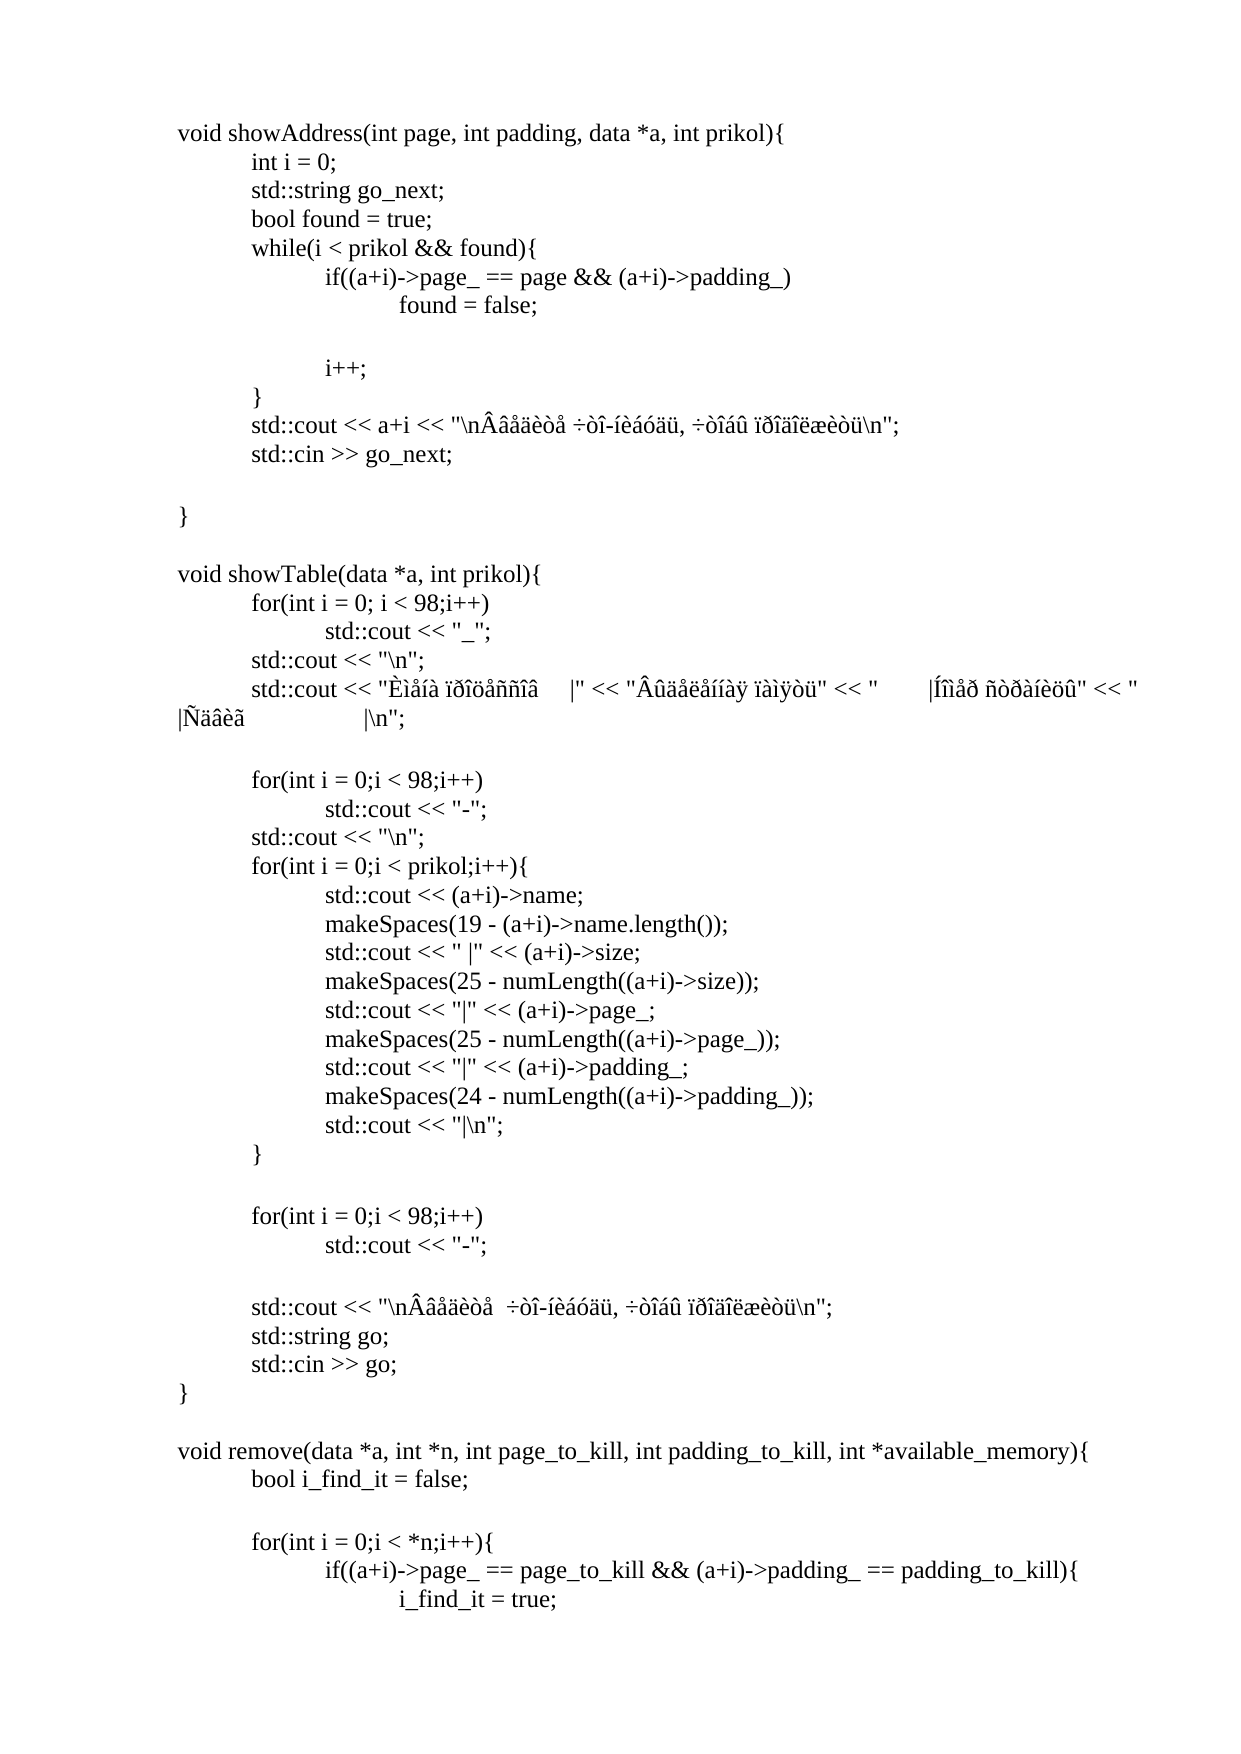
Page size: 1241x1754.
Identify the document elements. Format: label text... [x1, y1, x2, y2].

text } [177, 1139, 1152, 1167]
text std::cout << "Èìåíà ïðîöåññîâ |" << "Âûäåëåííàÿ ïàìÿòü" << " |Íîìåð ñòðàíèöû" << " |Ñäâèã |\n"; [177, 674, 1152, 731]
text } [177, 1378, 1152, 1407]
text i++; [177, 353, 1152, 382]
text std::cout << "|" << (a+i)->page_; [177, 995, 1152, 1024]
text found = false; [177, 291, 1152, 319]
text void showTable(data *a, int prikol){ [177, 559, 1152, 588]
text while(i < prikol && found){ [177, 233, 1152, 262]
text std::cin >> go; [177, 1349, 1152, 1378]
text bool i_find_it = false; [177, 1464, 1152, 1493]
text std::string go; [177, 1321, 1152, 1349]
text makeSpaces(19 - (a+i)->name.length()); [177, 909, 1152, 937]
text makeSpaces(25 - numLength((a+i)->size)); [177, 966, 1152, 995]
text std::cout << "-"; [177, 794, 1152, 822]
text std::cout << "\n"; [177, 822, 1152, 851]
text } [177, 501, 1152, 530]
text for(int i = 0;i < prikol;i++){ [177, 851, 1152, 880]
text int i = 0; [177, 147, 1152, 176]
text std::cout << "-"; [177, 1230, 1152, 1258]
text std::string go_next; [177, 176, 1152, 204]
text void showAddress(int page, int padding, data *a, int prikol){ [177, 118, 1152, 147]
text bool found = true; [177, 204, 1152, 233]
text for(int i = 0;i < 98;i++) [177, 765, 1152, 794]
text std::cout << " |" << (a+i)->size; [177, 937, 1152, 966]
text } [177, 382, 1152, 410]
text std::cout << "\n"; [177, 645, 1152, 674]
text if((a+i)->page_ == page_to_kill && (a+i)->padding_ == padding_to_kill){ [177, 1556, 1152, 1584]
text void remove(data *a, int *n, int page_to_kill, int padding_to_kill, int *available_memory){ [177, 1436, 1152, 1464]
text std::cout << "\nÂâåäèòå ÷òî-íèáóäü, ÷òîáû ïðîäîëæèòü\n"; [177, 1292, 1152, 1321]
text std::cout << "_"; [177, 616, 1152, 645]
text for(int i = 0;i < *n;i++){ [177, 1527, 1152, 1556]
text std::cout << (a+i)->name; [177, 880, 1152, 909]
text makeSpaces(25 - numLength((a+i)->page_)); [177, 1024, 1152, 1052]
text std::cout << "|" << (a+i)->padding_; [177, 1052, 1152, 1081]
text if((a+i)->page_ == page && (a+i)->padding_) [177, 262, 1152, 291]
text std::cout << "|\n"; [177, 1110, 1152, 1139]
text makeSpaces(24 - numLength((a+i)->padding_)); [177, 1081, 1152, 1110]
text for(int i = 0; i < 98;i++) [177, 588, 1152, 616]
text std::cout << a+i << "\nÂâåäèòå ÷òî-íèáóäü, ÷òîáû ïðîäîëæèòü\n"; [177, 410, 1152, 439]
text for(int i = 0;i < 98;i++) [177, 1201, 1152, 1230]
text i_find_it = true; [177, 1584, 1152, 1613]
text std::cin >> go_next; [177, 439, 1152, 468]
